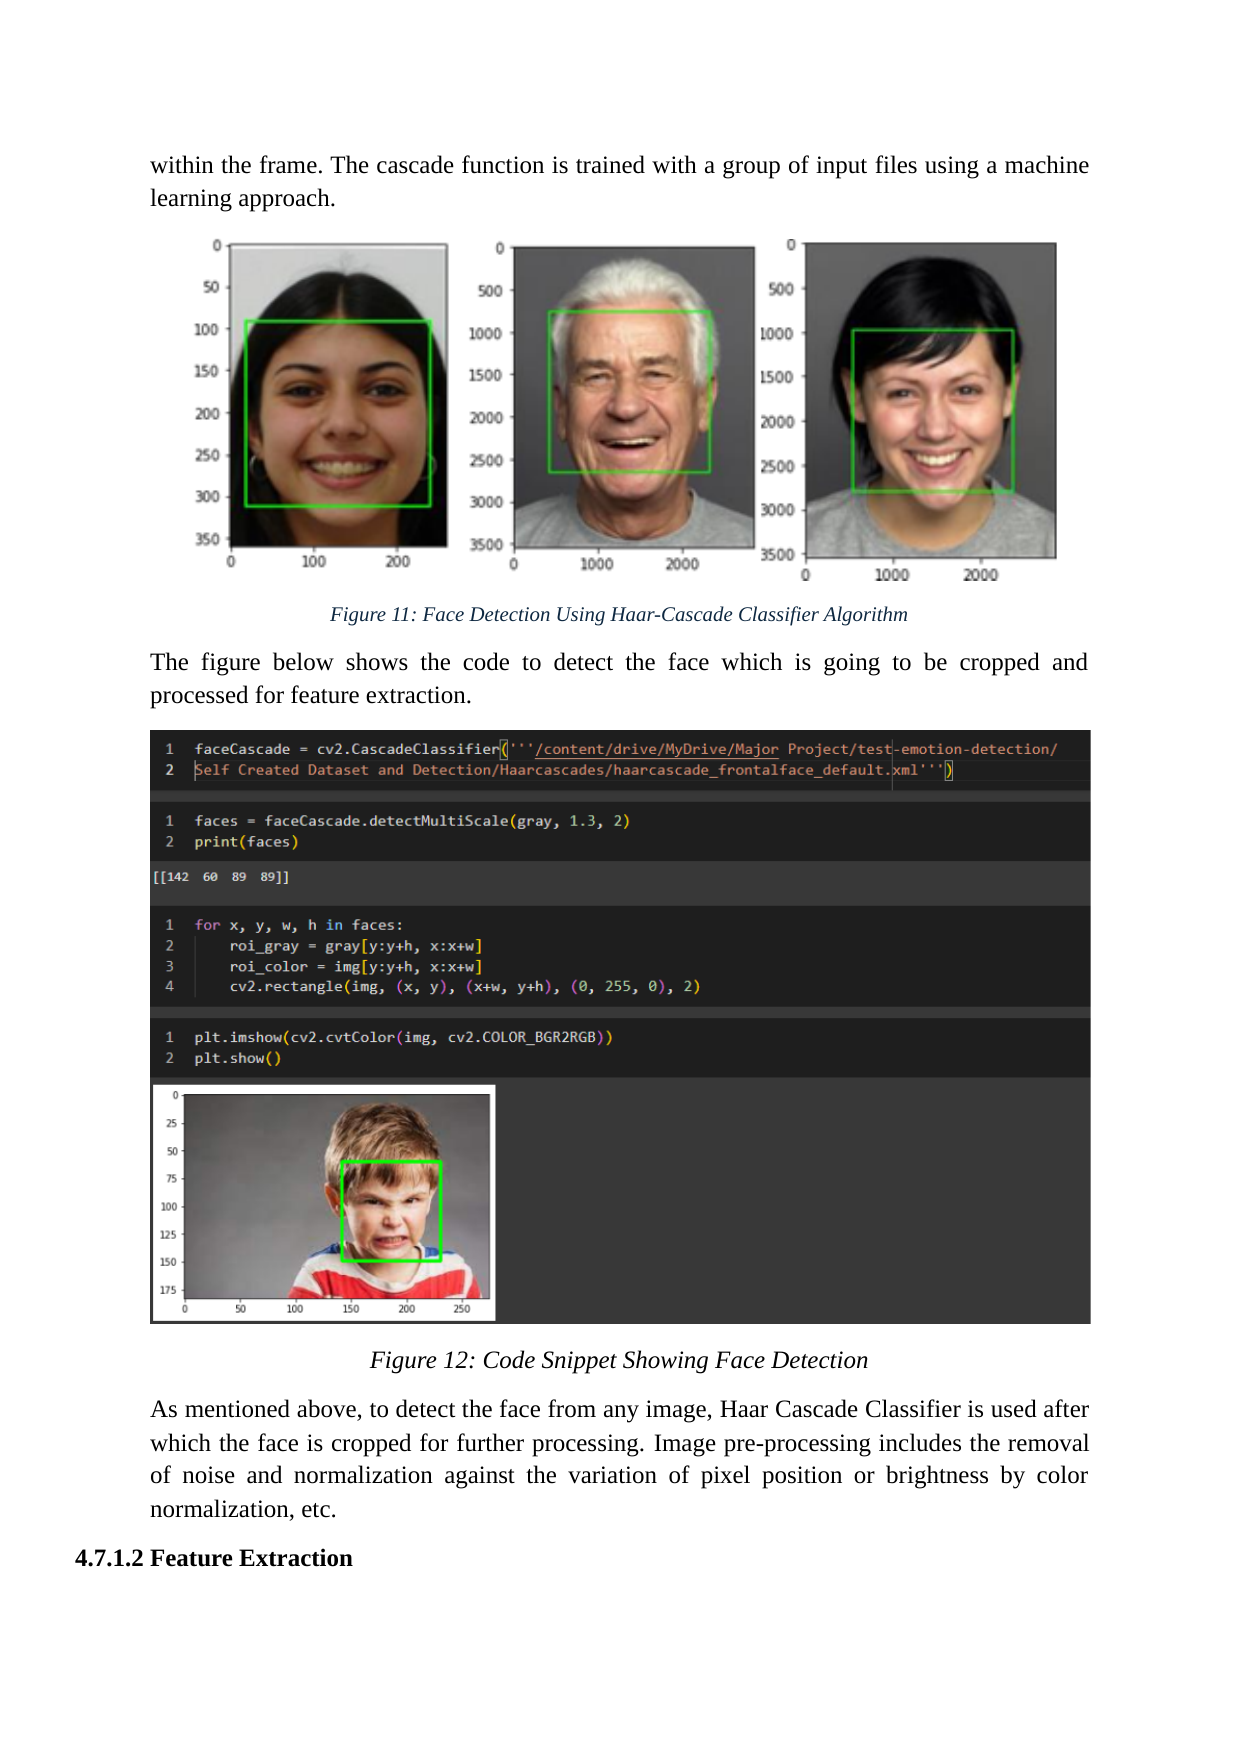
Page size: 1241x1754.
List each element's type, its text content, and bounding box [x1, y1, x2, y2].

picture [150, 730, 1091, 1324]
text Figure 12: Code Snippet Showing Face Detection [150, 1345, 1090, 1374]
list Feature Extraction [75, 1543, 1090, 1572]
text Figure 11: Face Detection Using Haar-Cascade Classifier Algorithm [150, 602, 1090, 626]
text As mentioned above, to detect the face from any image, Haar Cascade Classifier is used after which the face is cropped for further processing. Image pre-processing includes the removal of noise and normalization against the variation of pixel position or brightness by color normalization, etc. [150, 1394, 1090, 1522]
picture [183, 232, 1057, 581]
text The figure below shows the code to detect the face which is going to be cropped and processed for feature extraction. [150, 647, 1090, 709]
